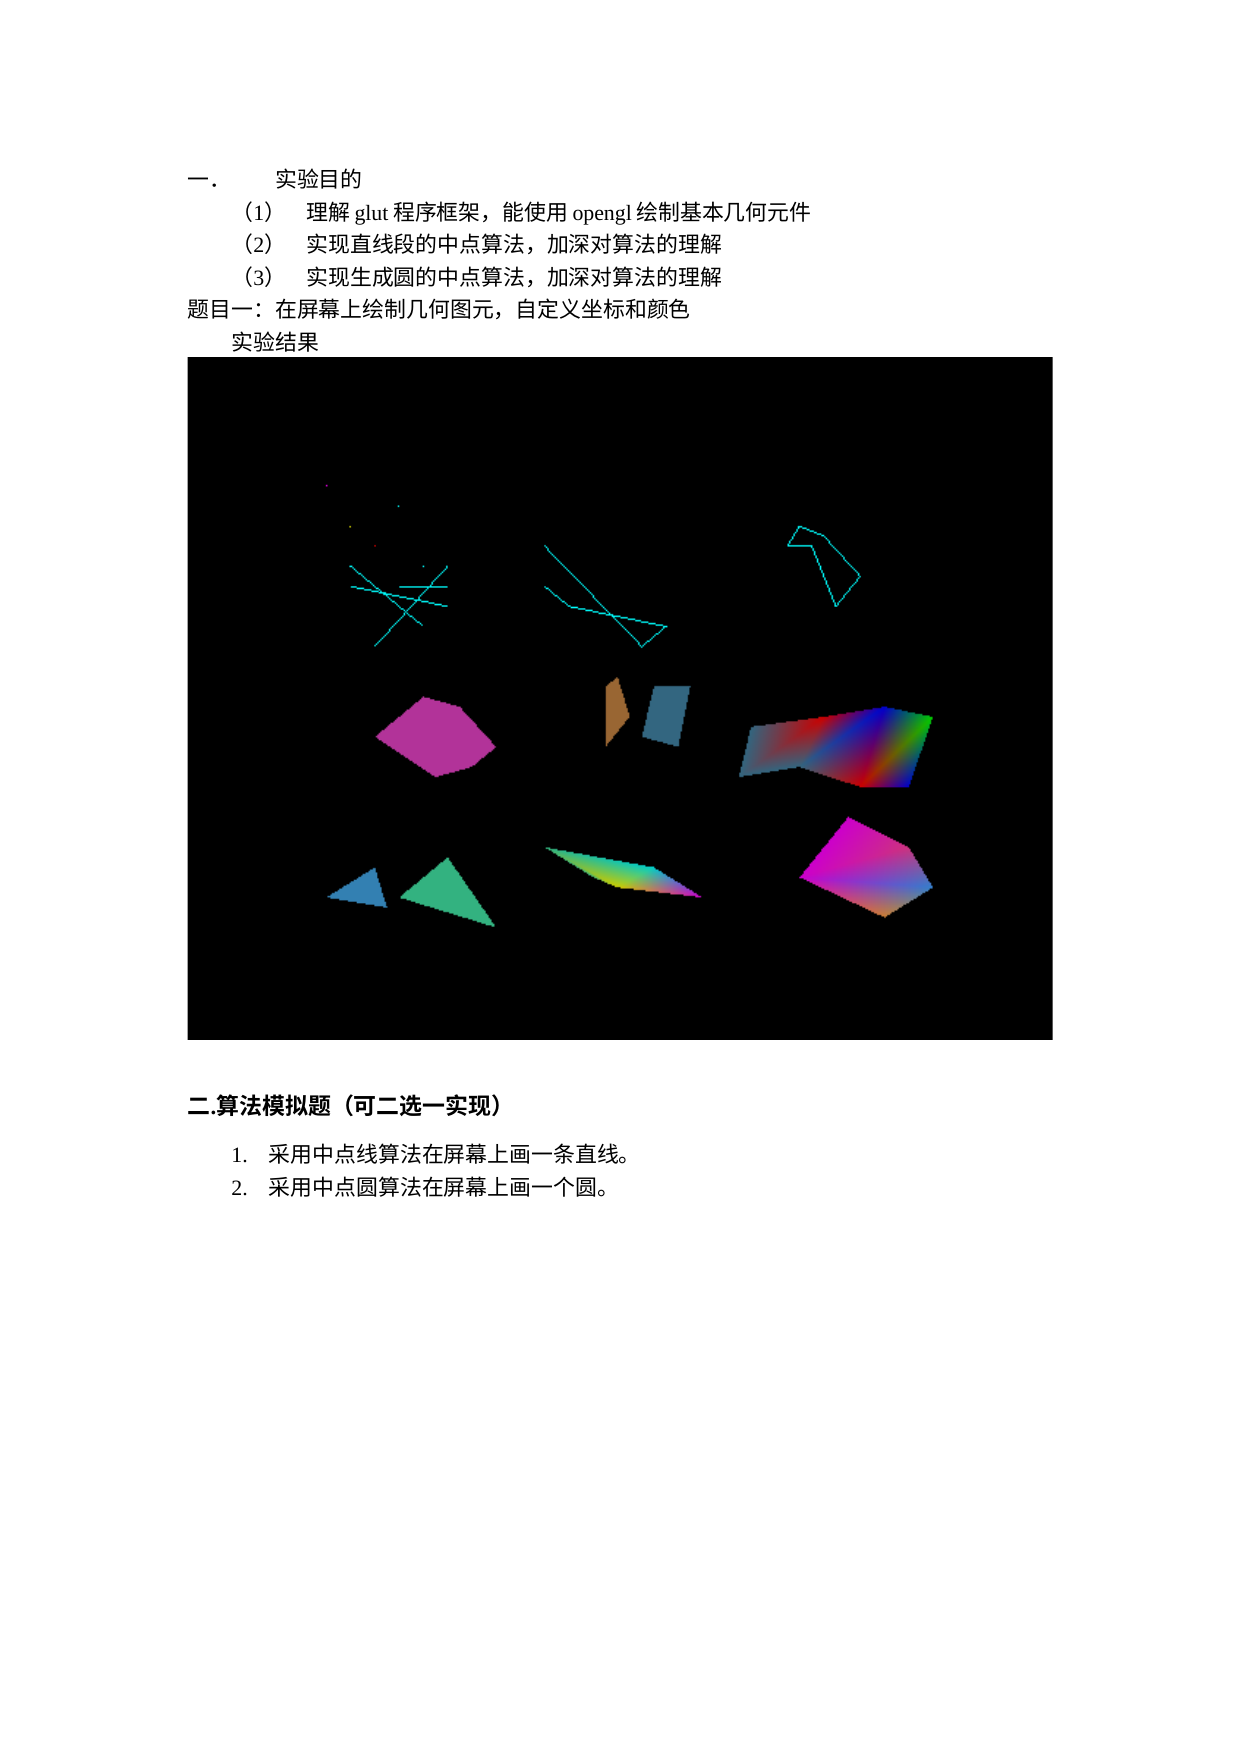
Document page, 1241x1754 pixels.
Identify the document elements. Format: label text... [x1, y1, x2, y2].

list 采用中点圆算法在屏幕上画一个圆。 [231, 1169, 1053, 1202]
list 采用中点线算法在屏幕上画一条直线。 [231, 1137, 1053, 1169]
list 实验目的 [187, 162, 1053, 194]
picture [187, 357, 1053, 1040]
text 实验结果 [187, 324, 1053, 357]
text 二.算法模拟题（可二选一实现） [187, 1072, 1053, 1137]
text 题目一：在屏幕上绘制几何图元，自定义坐标和颜色 [187, 292, 1053, 324]
list 理解glut程序框架，能使用opengl绘制基本几何元件 [231, 194, 1053, 227]
list 实现直线段的中点算法，加深对算法的理解 [231, 227, 1053, 259]
list 实现生成圆的中点算法，加深对算法的理解 [231, 259, 1053, 292]
